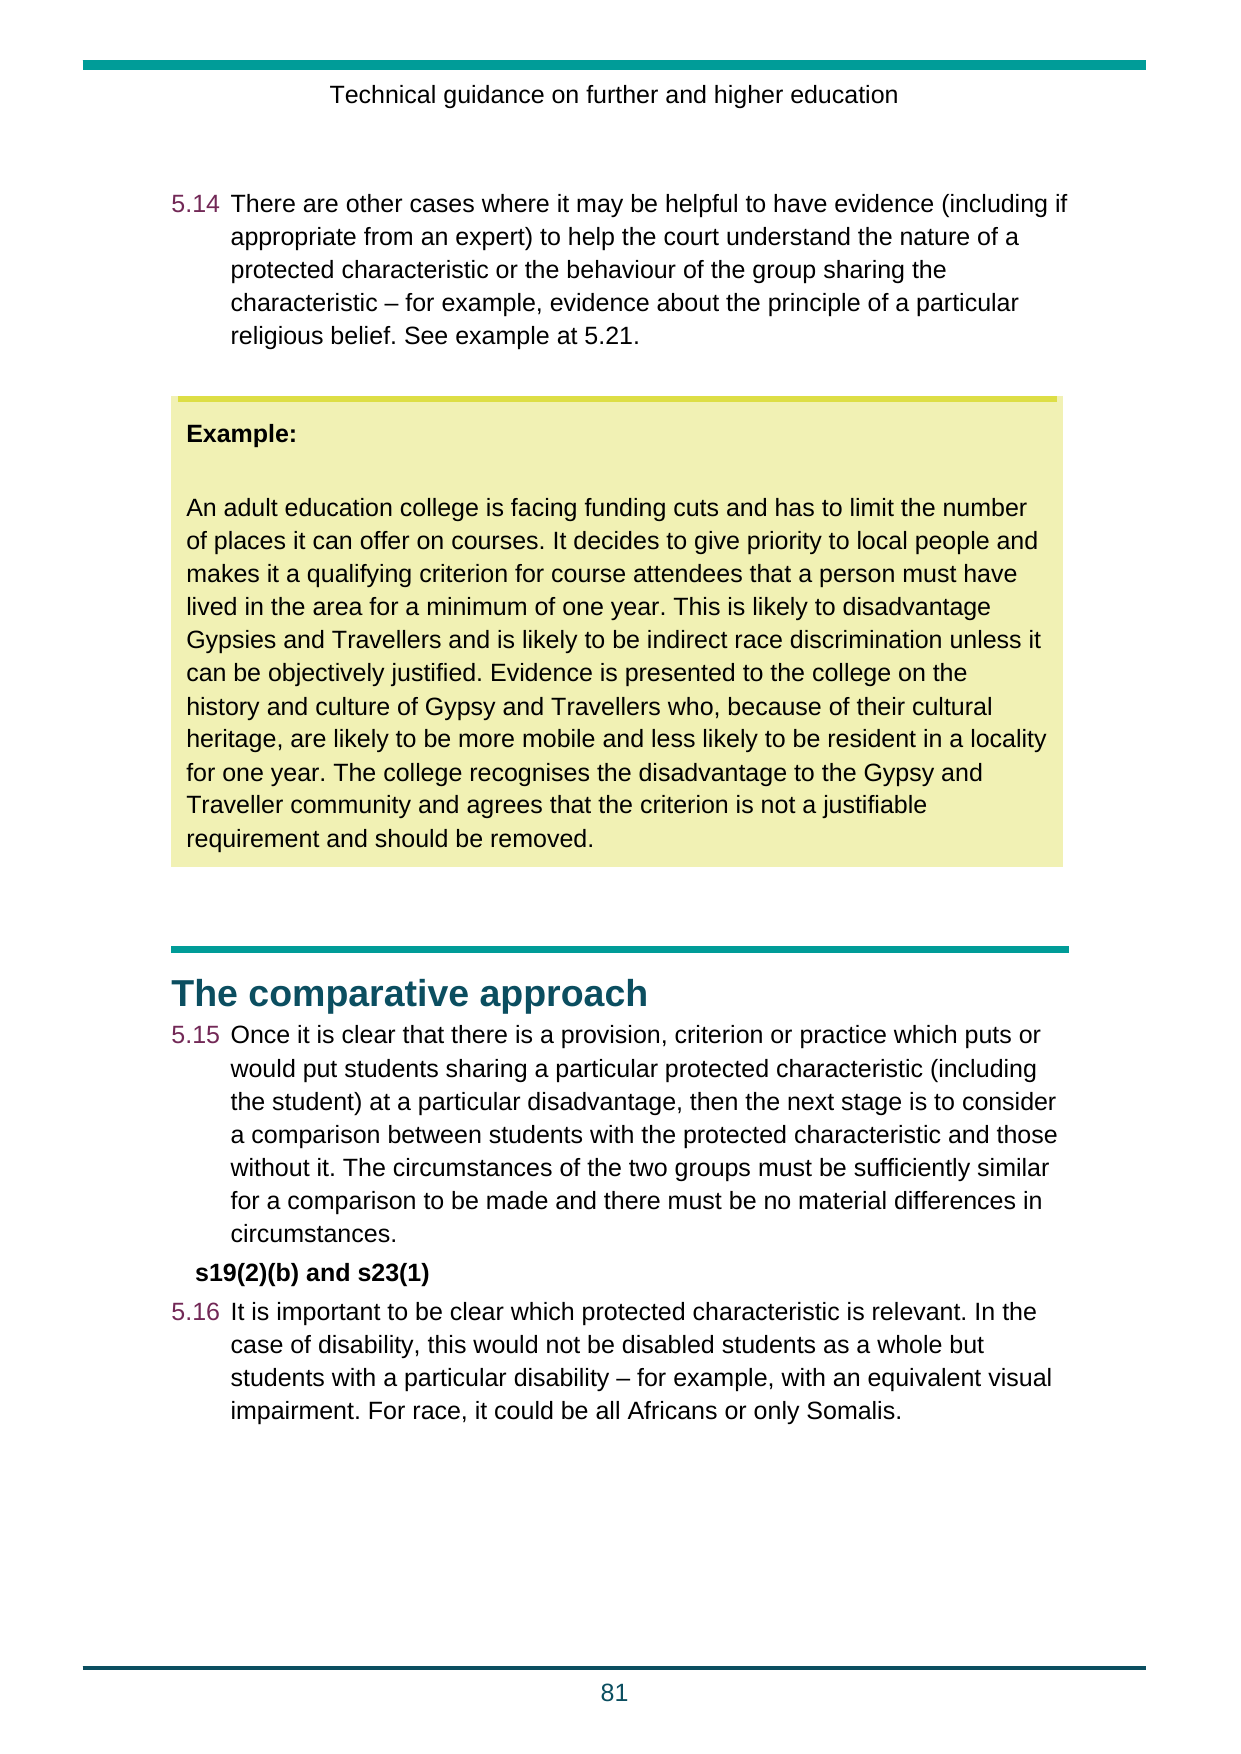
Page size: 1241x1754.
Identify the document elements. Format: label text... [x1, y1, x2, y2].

list There are other cases where it may be helpful to have evidence (including if appropriate from an expert) to help the court understand the nature of a protected characteristic or the behaviour of the group sharing the characteristic – for example, evidence about the principle of a particular religious belief. See example at 5.21. [171, 189, 1069, 350]
subtitle The comparative approach [171, 953, 1069, 1014]
title Example: [178, 402, 1057, 447]
text An adult education college is facing funding cuts and has to limit the number of places it can offer on courses. It decides to give priority to local people and makes it a qualifying criterion for course attendees that a person must have lived in the area for a minimum of one year. This is likely to disadvantage Gypsies and Travellers and is likely to be indirect race discrimination unless it can be objectively justified. Evidence is presented to the college on the history and culture of Gypsy and Travellers who, because of their cultural heritage, are likely to be more mobile and less likely to be resident in a locality for one year. The college recognises the disadvantage to the Gypsy and Traveller community and agrees that the criterion is not a justifiable requirement and should be removed. [178, 470, 1057, 854]
list s19(2)(b) and s23(1) [195, 1258, 1069, 1287]
list It is important to be clear which protected characteristic is relevant. In the case of disability, this would not be disabled students as a whole but students with a particular disability – for example, with an equivalent visual impairment. For race, it could be all Africans or only Somalis. [171, 1297, 1069, 1425]
list Once it is clear that there is a provision, criterion or practice which puts or would put students sharing a particular protected characteristic (including the student) at a particular disadvantage, then the next stage is to consider a comparison between students with the protected characteristic and those without it. The circumstances of the two groups must be sufficiently similar for a comparison to be made and there must be no material differences in circumstances. [171, 1021, 1069, 1247]
